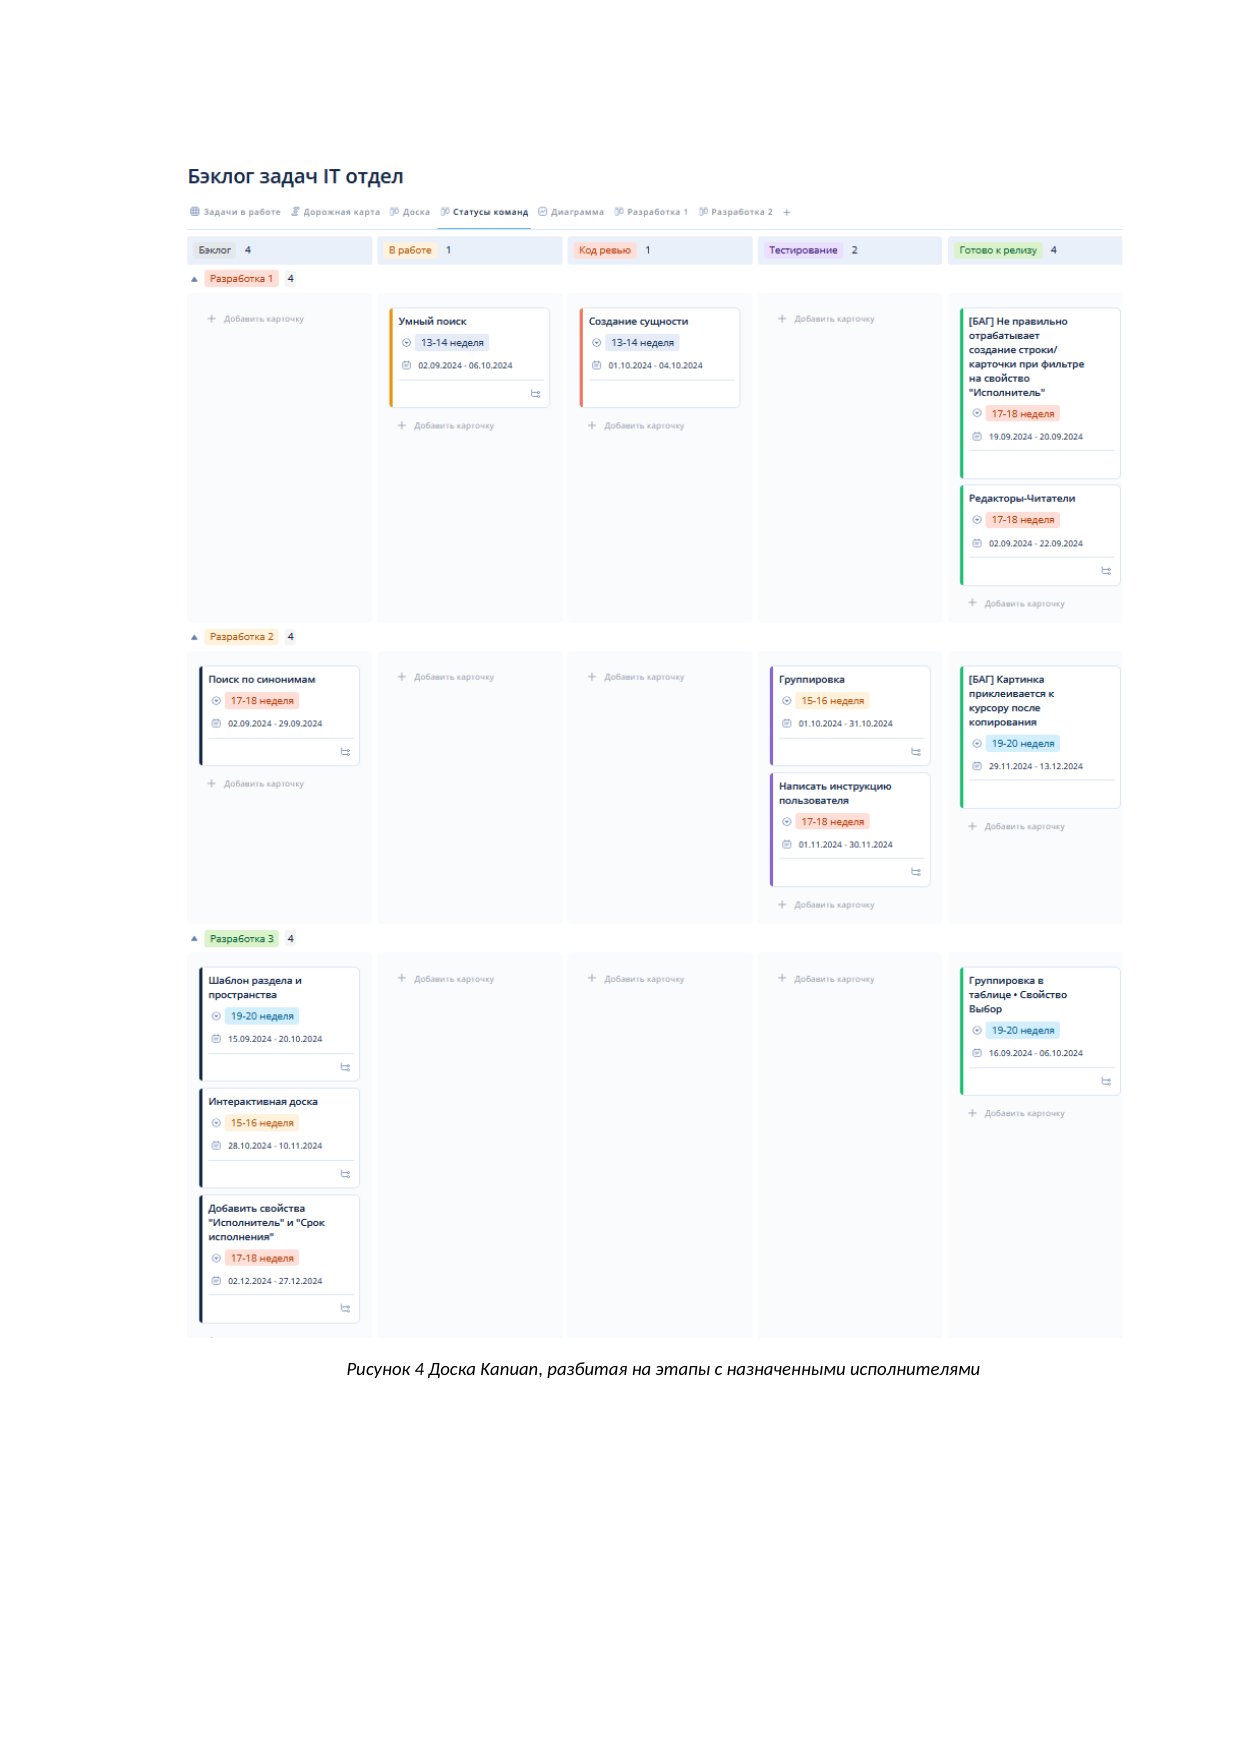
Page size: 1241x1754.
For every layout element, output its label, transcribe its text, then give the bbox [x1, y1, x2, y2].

picture [177, 165, 1123, 1343]
text Рисунок 4 Доска Kanиan, разбитая на этапы с назначенными исполнителями [177, 1357, 1152, 1380]
